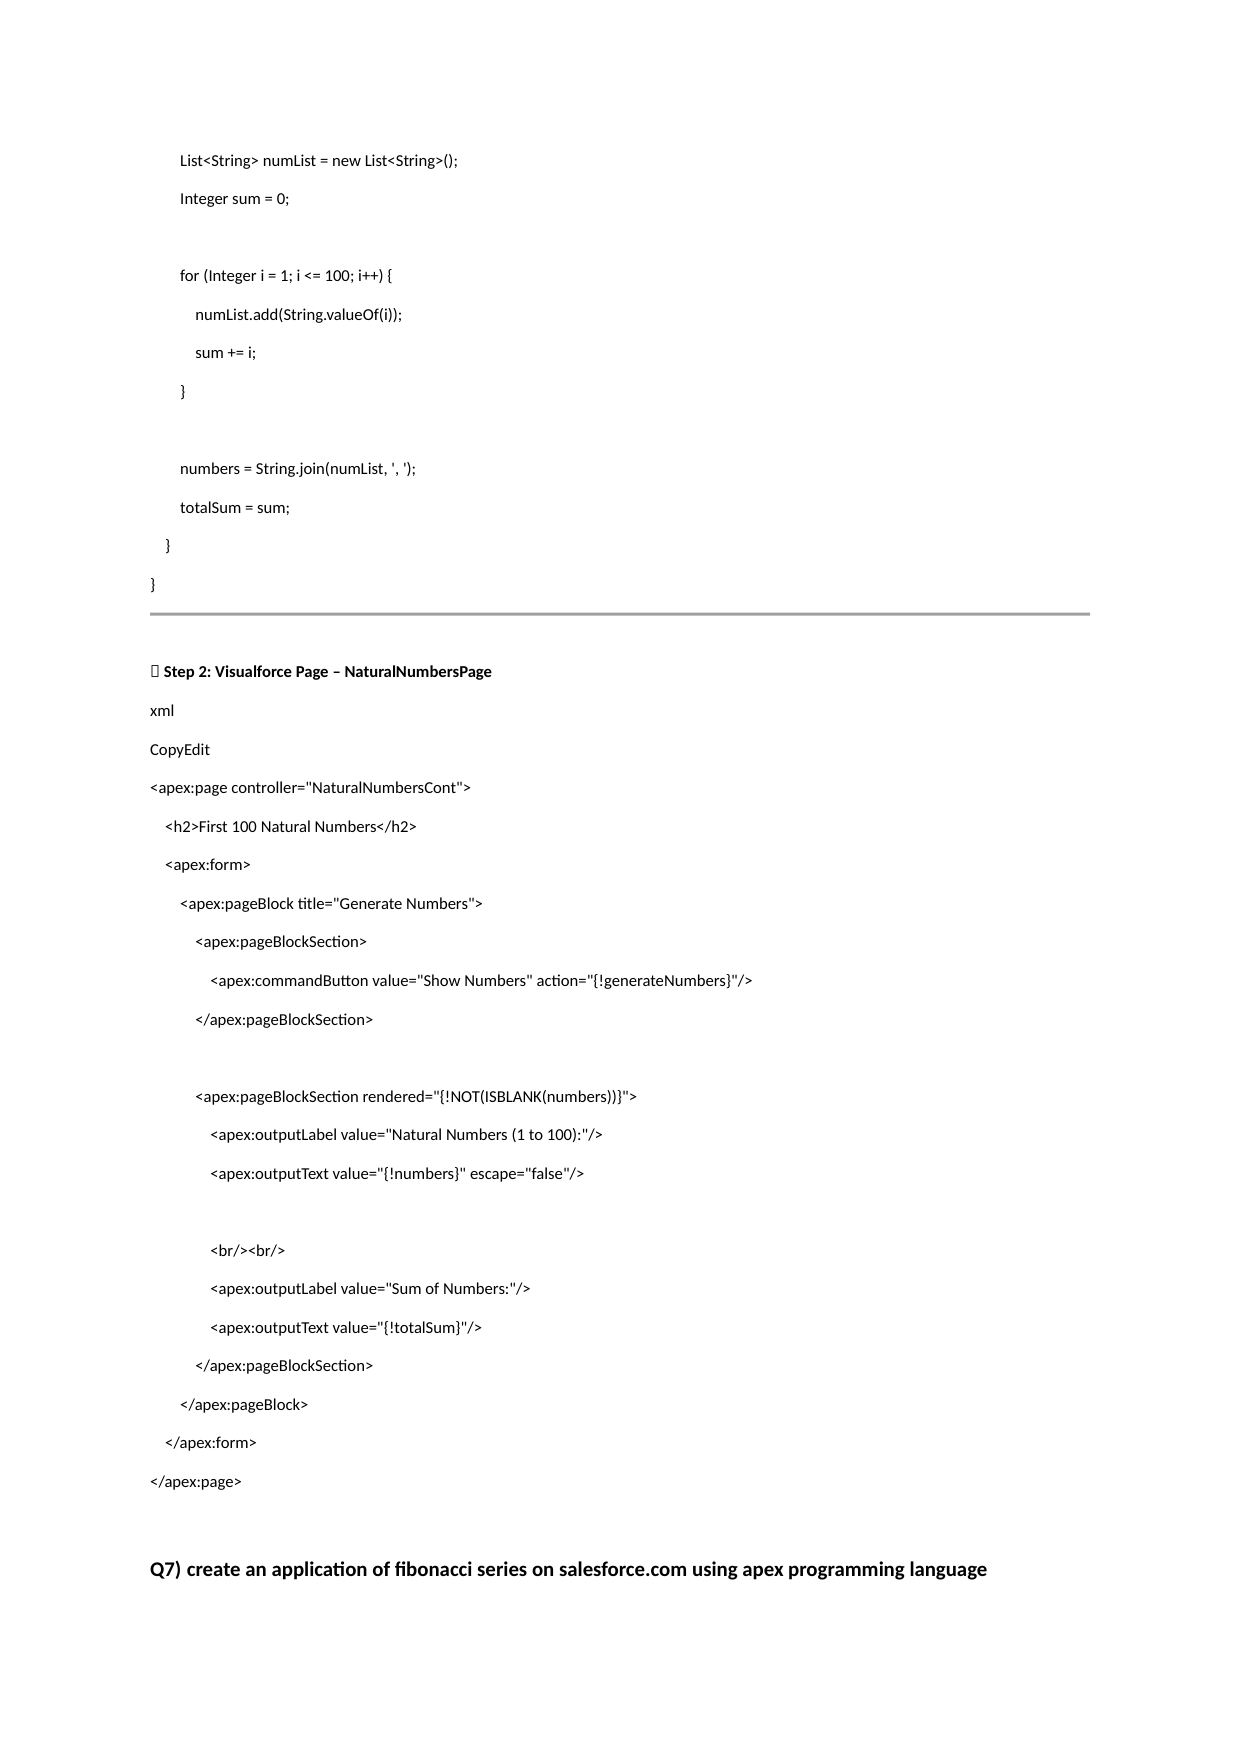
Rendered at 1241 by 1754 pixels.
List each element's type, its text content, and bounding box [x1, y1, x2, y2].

text 🔹 Step 2: Visualforce Page – NaturalNumbersPage [150, 659, 1090, 682]
text <apex:outputLabel value="Sum of Numbers:"/> [150, 1279, 1090, 1299]
text } [150, 574, 1090, 594]
text totalSum = sum; [150, 497, 1090, 517]
text <apex:page controller="NaturalNumbersCont"> [150, 778, 1090, 798]
text <apex:outputLabel value="Natural Numbers (1 to 100):"/> [150, 1124, 1090, 1145]
text } [150, 381, 1090, 402]
text <apex:commandButton value="Show Numbers" action="{!generateNumbers}"/> [150, 970, 1090, 991]
text <apex:pageBlockSection> [150, 932, 1090, 952]
text Integer sum = 0; [150, 188, 1090, 209]
text CopyEdit [150, 739, 1090, 759]
text <apex:form> [150, 855, 1090, 875]
text xml [150, 701, 1090, 721]
text </apex:form> [150, 1433, 1090, 1453]
text <h2>First 100 Natural Numbers</h2> [150, 816, 1090, 836]
text <apex:outputText value="{!totalSum}"/> [150, 1317, 1090, 1337]
text numList.add(String.valueOf(i)); [150, 304, 1090, 324]
text </apex:pageBlock> [150, 1394, 1090, 1414]
text <br/><br/> [150, 1240, 1090, 1260]
text Q7) create an application of fibonacci series on salesforce.com using apex programming language [150, 1510, 1090, 1582]
text sum += i; [150, 343, 1090, 363]
text numbers = String.join(numList, ', '); [150, 458, 1090, 479]
text <apex:outputText value="{!numbers}" escape="false"/> [150, 1163, 1090, 1183]
text </apex:page> [150, 1471, 1090, 1492]
text for (Integer i = 1; i <= 100; i++) { [150, 266, 1090, 286]
text List<String> numList = new List<String>(); [150, 150, 1090, 170]
text } [150, 535, 1090, 556]
text </apex:pageBlockSection> [150, 1356, 1090, 1376]
text <apex:pageBlock title="Generate Numbers"> [150, 893, 1090, 913]
text <apex:pageBlockSection rendered="{!NOT(ISBLANK(numbers))}"> [150, 1086, 1090, 1106]
text </apex:pageBlockSection> [150, 1009, 1090, 1029]
